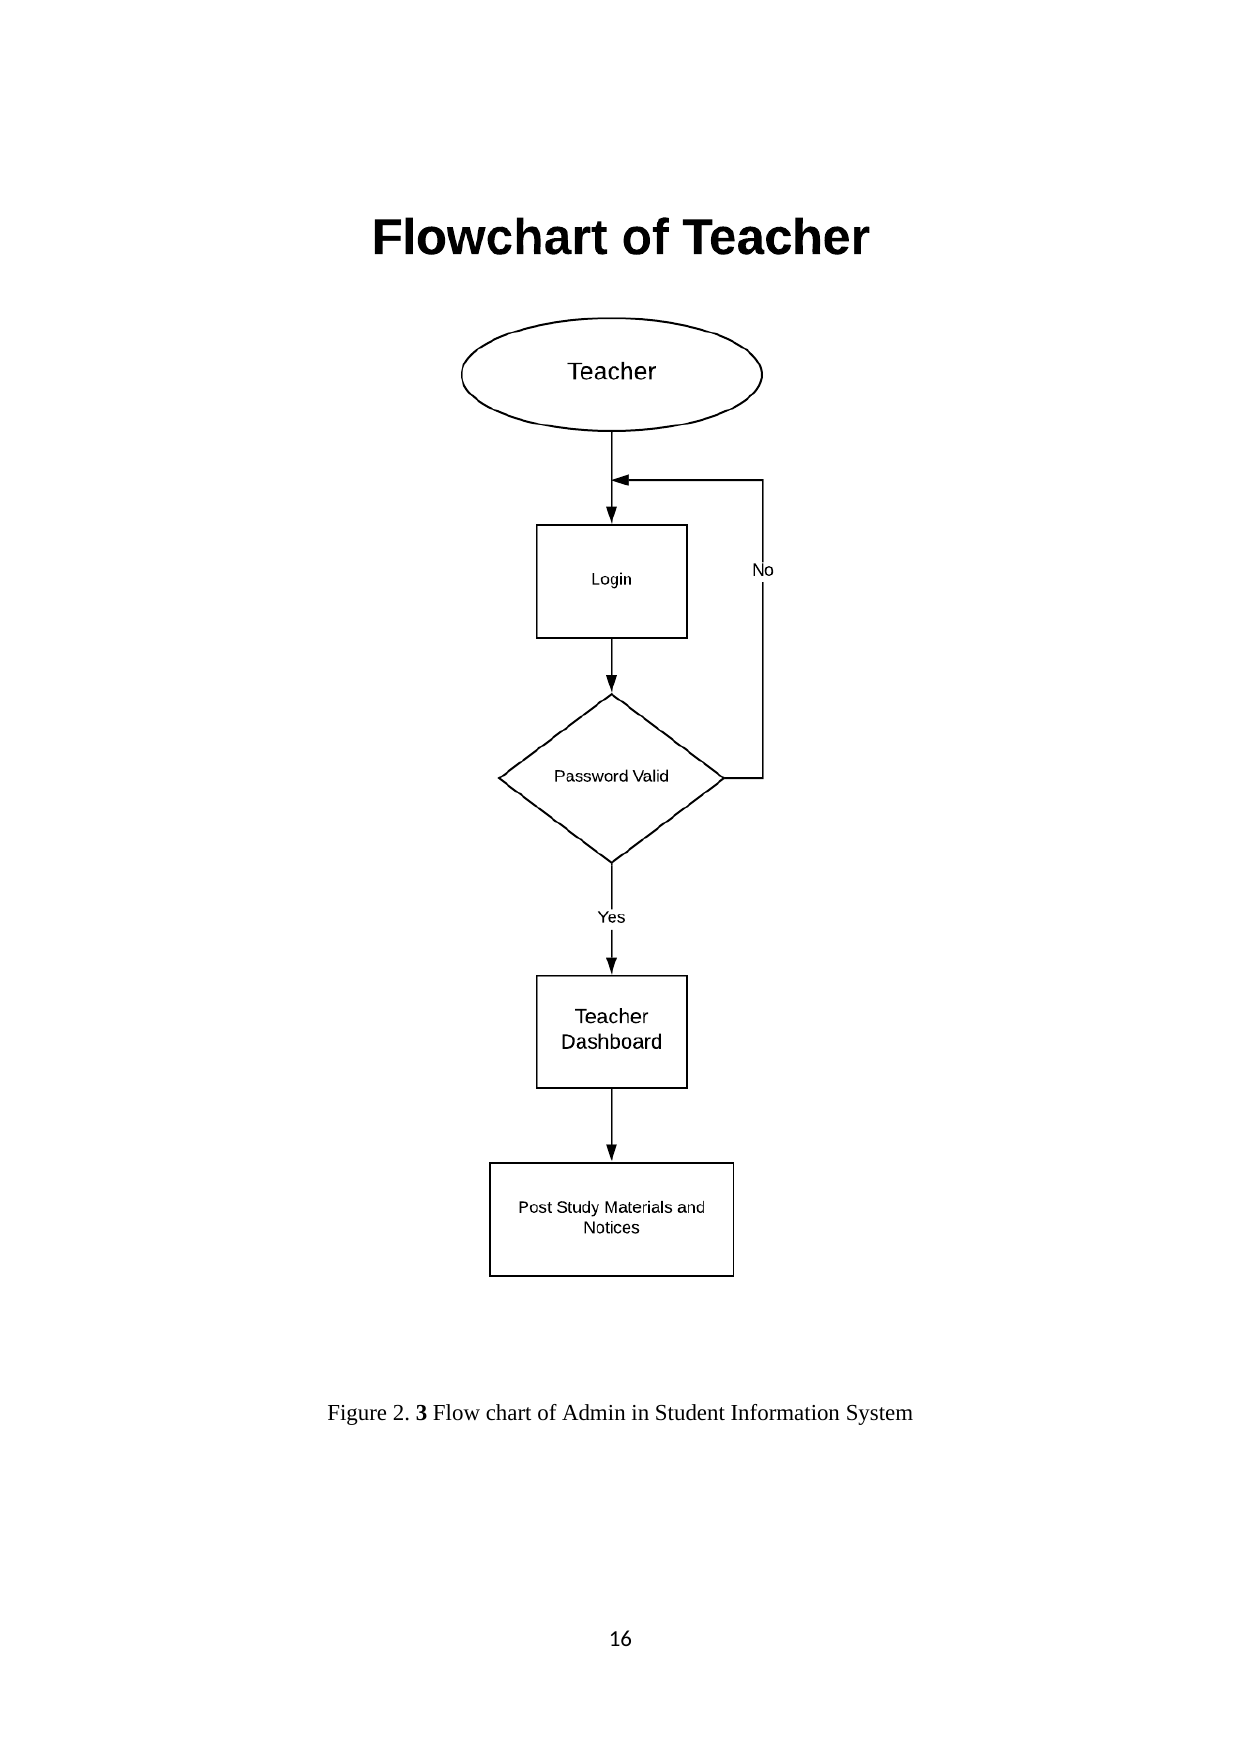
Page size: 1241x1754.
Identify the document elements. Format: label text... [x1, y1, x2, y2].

picture [236, 150, 1005, 1313]
